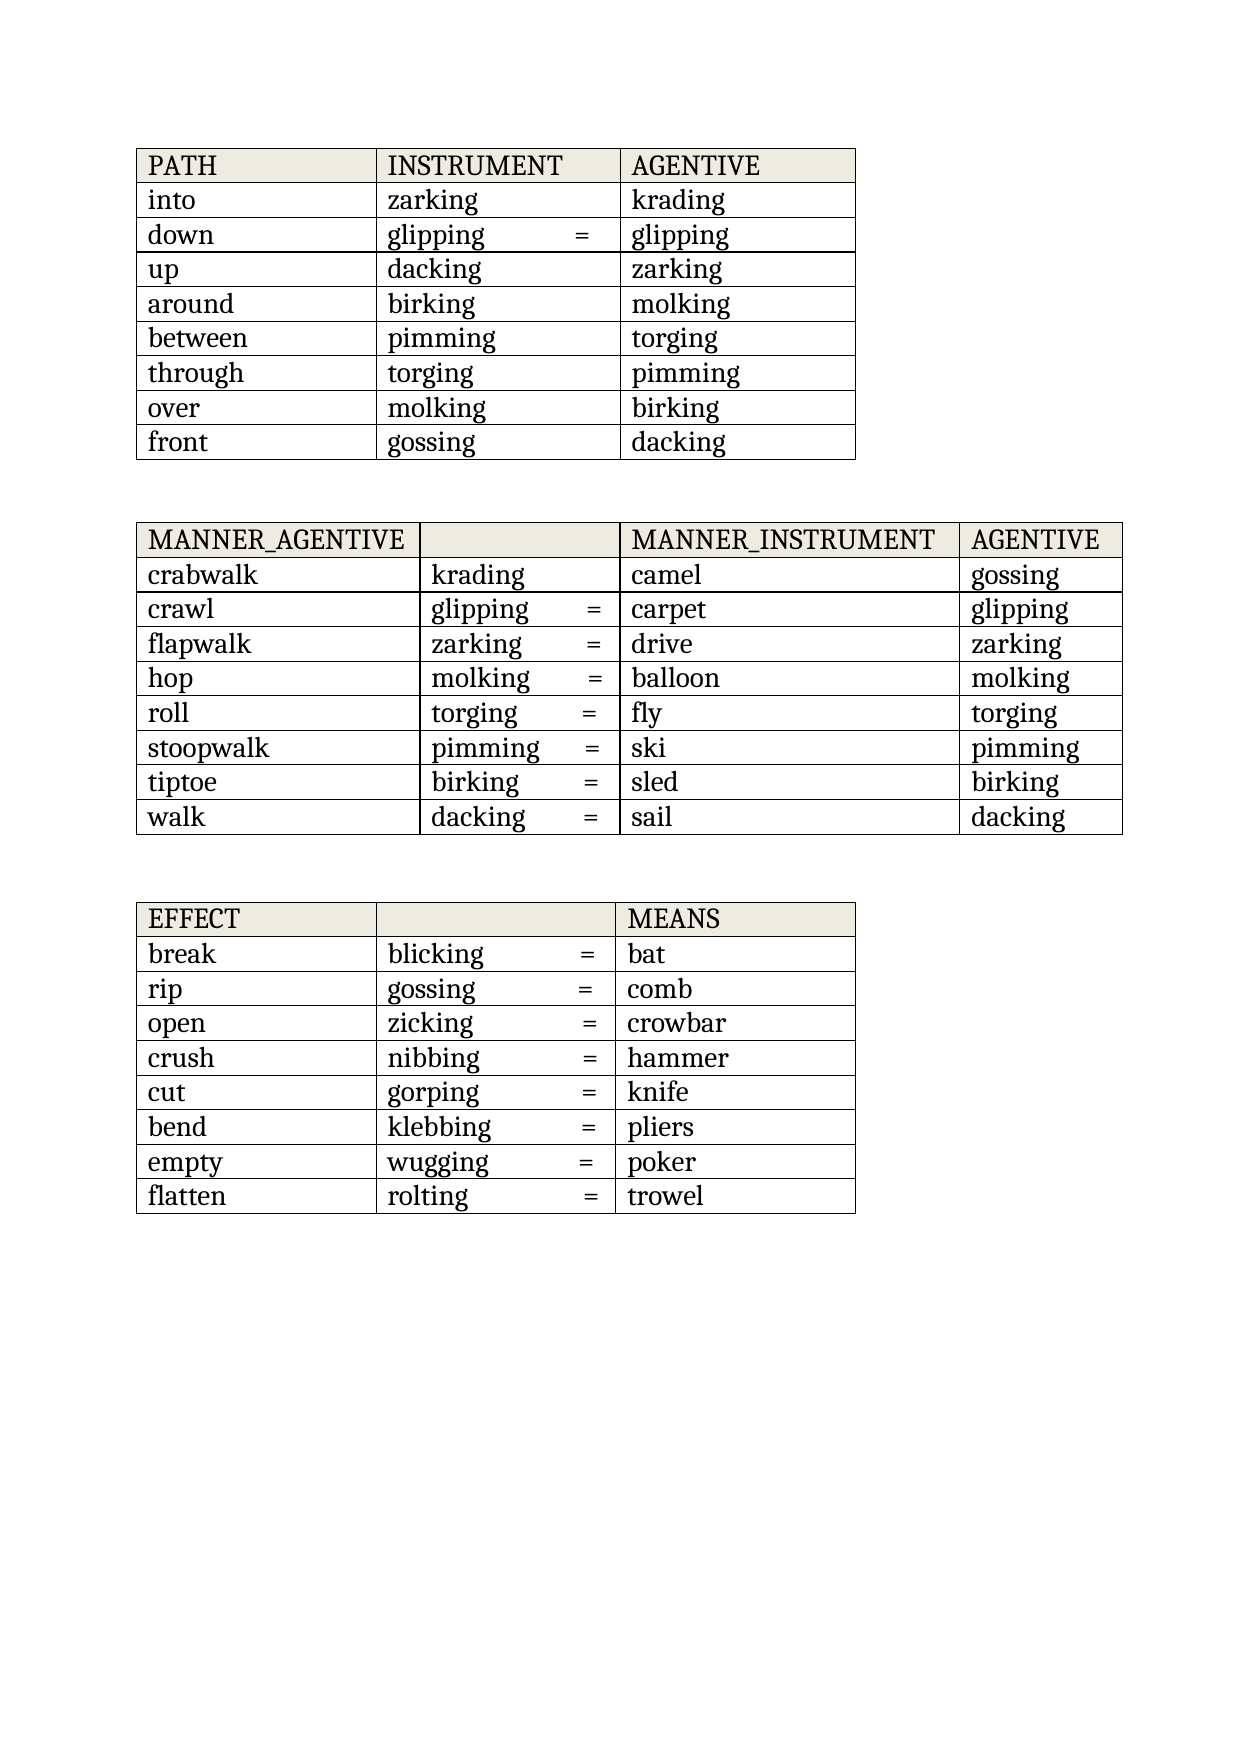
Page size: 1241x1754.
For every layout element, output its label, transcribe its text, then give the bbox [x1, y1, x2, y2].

table_header MEANS [616, 903, 855, 936]
table_header PATH [137, 149, 376, 182]
table_cell drive [621, 627, 959, 661]
table_cell dacking [377, 253, 620, 286]
table_cell glipping = [377, 218, 620, 251]
table_cell crush [137, 1041, 376, 1074]
table_cell molking [960, 662, 1122, 695]
table_cell pimming [377, 322, 620, 355]
table_cell sled [621, 765, 959, 799]
table_cell empty [137, 1145, 376, 1178]
table_cell crabwalk [137, 558, 419, 591]
table_cell crawl [137, 593, 419, 626]
table_cell dacking = [421, 800, 619, 833]
table_cell glipping = [421, 593, 619, 626]
table_header AGENTIVE [960, 523, 1122, 557]
table_cell front [137, 425, 376, 459]
table_cell zarking [621, 253, 855, 286]
table_cell carpet [621, 593, 959, 626]
table_cell cut [137, 1076, 376, 1109]
table_cell pliers [616, 1110, 855, 1144]
table_cell into [137, 183, 376, 217]
table_cell camel [621, 558, 959, 591]
table_cell sail [621, 800, 959, 833]
table_cell klebbing = [377, 1110, 615, 1144]
table_cell wugging = [377, 1145, 615, 1178]
table_cell molking [377, 391, 620, 424]
table_cell around [137, 287, 376, 321]
table_cell pimming [960, 731, 1122, 764]
table_cell crowbar [616, 1006, 855, 1040]
table_header MANNER_INSTRUMENT [621, 523, 959, 557]
table_cell bat [616, 937, 855, 971]
table_cell pimming [621, 356, 855, 390]
table_cell comb [616, 972, 855, 1005]
table_cell pimming = [421, 731, 619, 764]
table_cell zarking = [421, 627, 619, 661]
table_cell stoopwalk [137, 731, 419, 764]
table_cell gorping = [377, 1076, 615, 1109]
table_cell birking [960, 765, 1122, 799]
table_cell gossing = [377, 972, 615, 1005]
table_cell birking = [421, 765, 619, 799]
table_cell hammer [616, 1041, 855, 1074]
table_cell nibbing = [377, 1041, 615, 1074]
table_cell blicking = [377, 937, 615, 971]
table_cell between [137, 322, 376, 355]
table_cell glipping [960, 593, 1122, 626]
table_cell up [137, 253, 376, 286]
table_cell roll [137, 696, 419, 730]
table_cell trowel [616, 1179, 855, 1213]
table_cell gossing [960, 558, 1122, 591]
table_cell birking [621, 391, 855, 424]
table_cell open [137, 1006, 376, 1040]
table_cell zarking [960, 627, 1122, 661]
table_cell gossing [377, 425, 620, 459]
table_header EFFECT [137, 903, 376, 936]
table_header AGENTIVE [621, 149, 855, 182]
table_header INSTRUMENT [377, 149, 620, 182]
table_cell molking [621, 287, 855, 321]
table_header [421, 523, 619, 557]
table_cell zarking [377, 183, 620, 217]
table_cell over [137, 391, 376, 424]
table_cell krading [421, 558, 619, 591]
table_cell walk [137, 800, 419, 833]
table_cell through [137, 356, 376, 390]
table_cell birking [377, 287, 620, 321]
table_cell rip [137, 972, 376, 1005]
table_cell flatten [137, 1179, 376, 1213]
table_cell torging [960, 696, 1122, 730]
table_cell torging [377, 356, 620, 390]
table_cell glipping [621, 218, 855, 251]
table_cell ski [621, 731, 959, 764]
table_cell fly [621, 696, 959, 730]
table_cell knife [616, 1076, 855, 1109]
table_cell hop [137, 662, 419, 695]
table_cell down [137, 218, 376, 251]
table_cell flapwalk [137, 627, 419, 661]
table_cell dacking [960, 800, 1122, 833]
table_cell rolting = [377, 1179, 615, 1213]
table_cell balloon [621, 662, 959, 695]
table_cell tiptoe [137, 765, 419, 799]
table_header [377, 903, 615, 936]
table_cell zicking = [377, 1006, 615, 1040]
table_cell torging = [421, 696, 619, 730]
table_cell break [137, 937, 376, 971]
table_header MANNER_AGENTIVE [137, 523, 419, 557]
table_cell dacking [621, 425, 855, 459]
table_cell bend [137, 1110, 376, 1144]
table_cell molking = [421, 662, 619, 695]
table_cell krading [621, 183, 855, 217]
table_cell poker [616, 1145, 855, 1178]
table_cell torging [621, 322, 855, 355]
